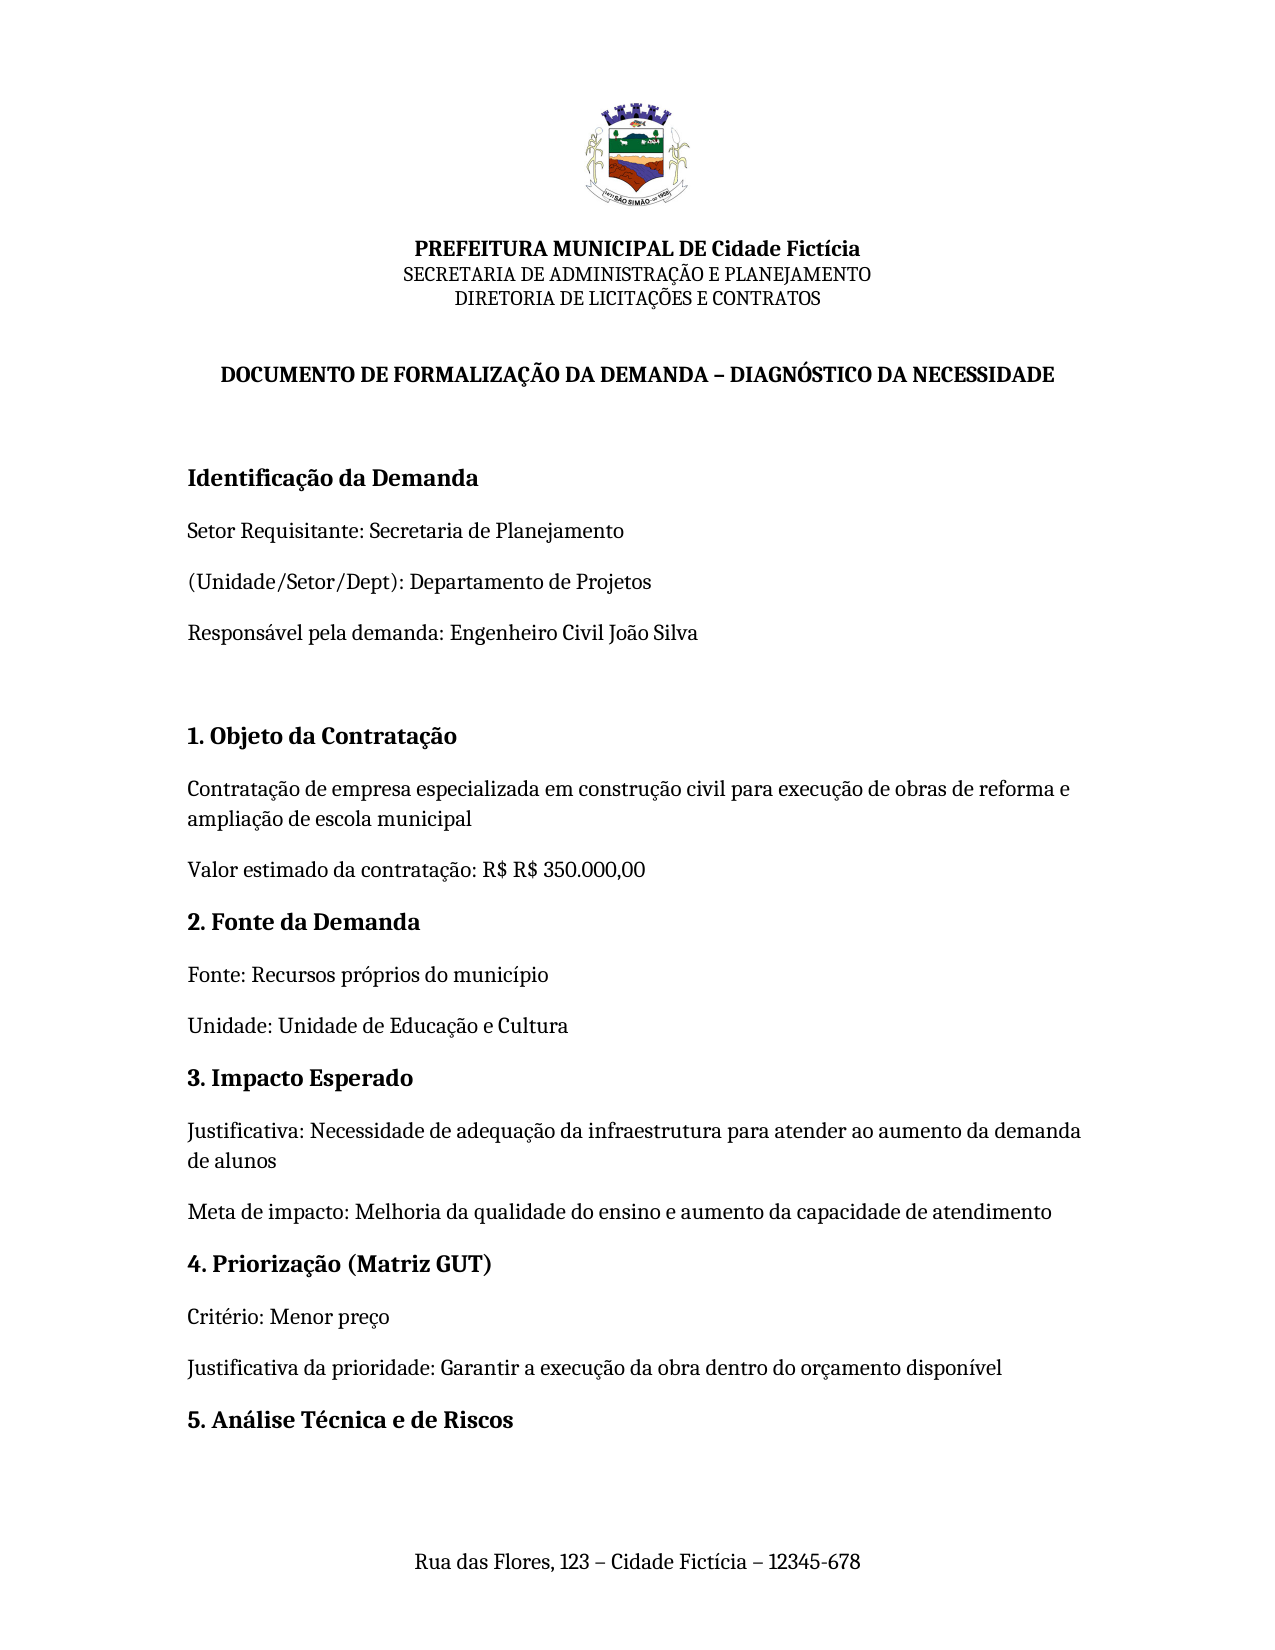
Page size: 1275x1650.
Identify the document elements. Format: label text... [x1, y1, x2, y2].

text 4. Priorização (Matriz GUT) [187, 1250, 1088, 1279]
text Critério: Menor preço [187, 1304, 1088, 1330]
text (Unidade/Setor/Dept): Departamento de Projetos [187, 568, 1088, 595]
picture [584, 100, 691, 210]
text 2. Fonte da Demanda [187, 908, 1088, 937]
text Responsável pela demanda: Engenheiro Civil João Silva [187, 619, 1088, 646]
text Setor Requisitante: Secretaria de Planejamento [187, 517, 1088, 544]
text Justificativa da prioridade: Garantir a execução da obra dentro do orçamento disponível [187, 1355, 1088, 1381]
text Identificação da Demanda [187, 464, 1088, 492]
text DOCUMENTO DE FORMALIZAÇÃO DA DEMANDA – DIAGNÓSTICO DA NECESSIDADE [187, 362, 1088, 388]
text 3. Impacto Esperado [187, 1064, 1088, 1092]
text 5. Análise Técnica e de Riscos [187, 1406, 1088, 1434]
text Justificativa: Necessidade de adequação da infraestrutura para atender ao aumento da demanda de alunos [187, 1118, 1088, 1174]
text Unidade: Unidade de Educação e Cultura [187, 1013, 1088, 1039]
text Contratação de empresa especializada em construção civil para execução de obras de reforma e ampliação de escola municipal [187, 776, 1088, 832]
text Valor estimado da contratação: R$ R$ 350.000,00 [187, 857, 1088, 883]
text Meta de impacto: Melhoria da qualidade do ensino e aumento da capacidade de atendimento [187, 1199, 1088, 1225]
text Fonte: Recursos próprios do município [187, 962, 1088, 988]
text 1. Objeto da Contratação [187, 722, 1088, 750]
